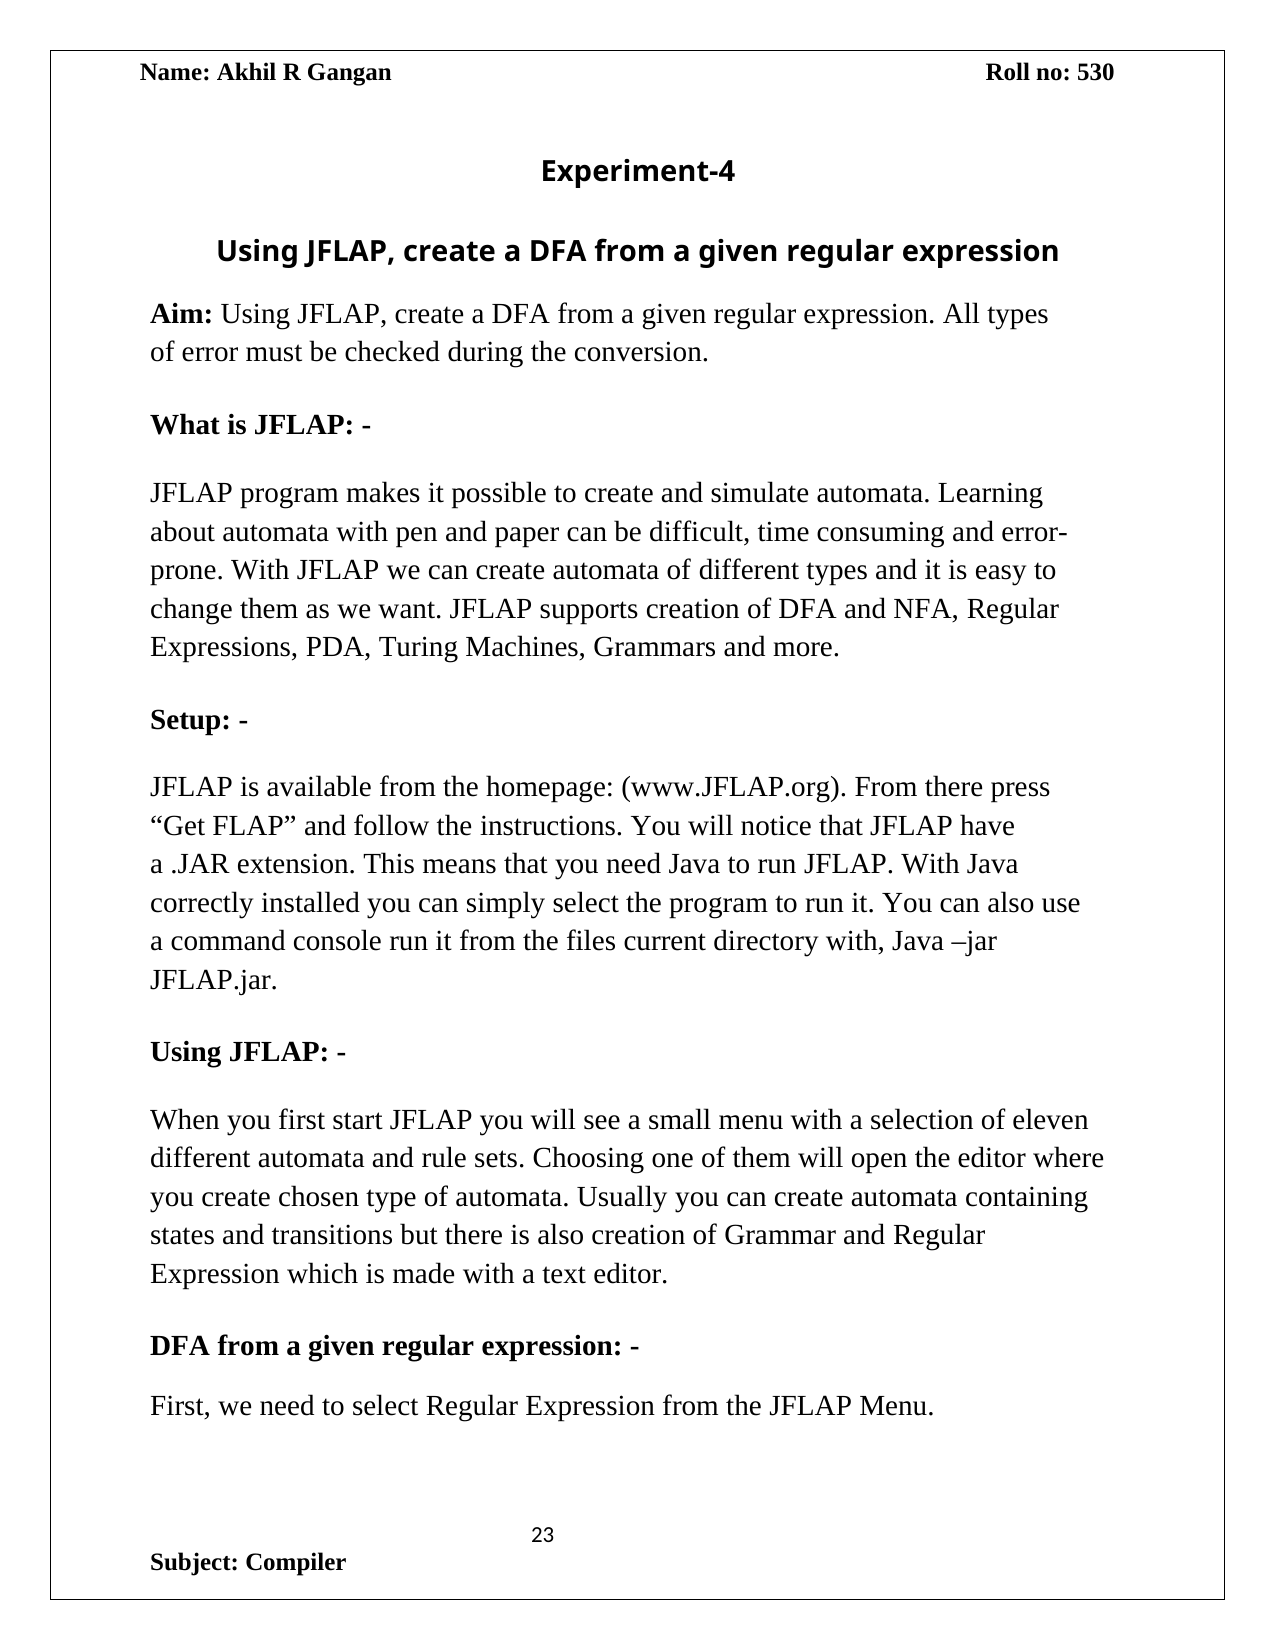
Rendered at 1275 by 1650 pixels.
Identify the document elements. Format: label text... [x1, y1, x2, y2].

subtitle DFA from a given regular expression: - [150, 1328, 1167, 1362]
text JFLAP is available from the homepage: (www.JFLAP.org). From there press “Get FLAP” and follow the instructions. You will notice that JFLAP have a .JAR extension. This means that you need Java to run JFLAP. With Java correctly installed you can simply select the program to run it. You can also use a command console run it from the files current directory with, Java –jar JFLAP.jar. [150, 769, 1091, 996]
text First, we need to select Regular Expression from the JFLAP Menu. [150, 1388, 1167, 1422]
subtitle What is JFLAP: - [150, 407, 1167, 441]
subtitle Using JFLAP, create a DFA from a given regular expression [197, 230, 1078, 270]
subtitle Using JFLAP: - [150, 1034, 1167, 1068]
text Experiment-4 [197, 150, 1078, 189]
text When you first start JFLAP you will see a small menu with a selection of eleven different automata and rule sets. Choosing one of them will open the editor where you create chosen type of automata. Usually you can create automata containing states and transitions but there is also creation of Grammar and Regular Expression which is made with a text editor. [150, 1102, 1120, 1289]
text Aim: Using JFLAP, create a DFA from a given regular expression. All types of error must be checked during the conversion. [150, 296, 1074, 368]
subtitle Setup: - [150, 702, 1167, 736]
text JFLAP program makes it possible to create and simulate automata. Learning about automata with pen and paper can be difficult, time consuming and error-prone. With JFLAP we can create automata of different types and it is easy to change them as we want. JFLAP supports creation of DFA and NFA, Regular Expressions, PDA, Turing Machines, Grammars and more. [150, 475, 1099, 663]
